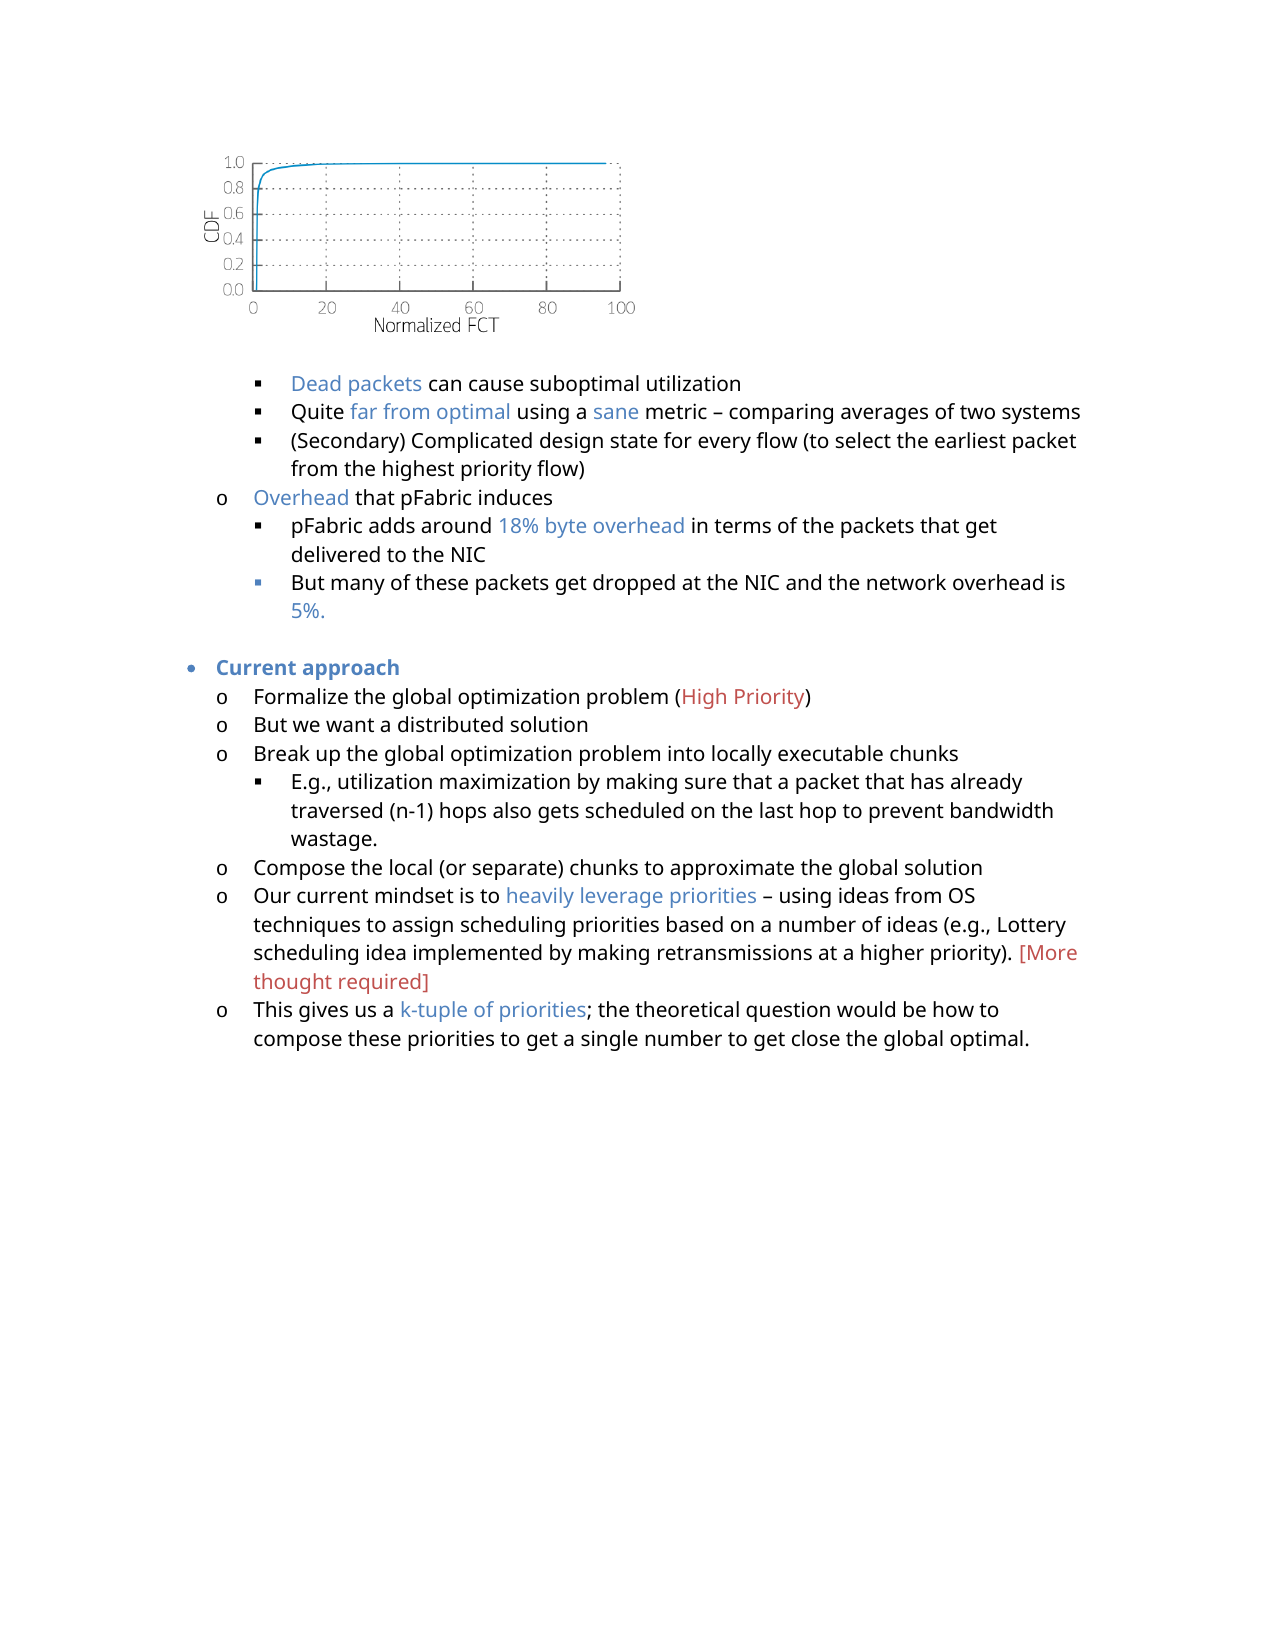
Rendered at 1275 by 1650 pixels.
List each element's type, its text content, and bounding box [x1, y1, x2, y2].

list But we want a distributed solution [216, 710, 1087, 739]
list Dead packets can cause suboptimal utilization [253, 369, 1087, 397]
list But many of these packets get dropped at the NIC and the network overhead is 5%. [253, 568, 1087, 625]
list Current approach [187, 653, 1087, 682]
list E.g., utilization maximization by making sure that a packet that has already traversed (n-1) hops also gets scheduled on the last hop to prevent bandwidth wastage. [253, 767, 1087, 853]
list Formalize the global optimization problem (High Priority) [216, 682, 1087, 710]
list Compose the local (or separate) chunks to approximate the global solution [216, 853, 1087, 881]
list This gives us a k-tuple of priorities; the theoretical question would be how to compose these priorities to get a single number to get close the global optimal. [216, 995, 1087, 1052]
list Our current mindset is to heavily leverage priorities – using ideas from OS techniques to assign scheduling priorities based on a number of ideas (e.g., Lottery scheduling idea implemented by making retransmissions at a higher priority). [More thought required] [216, 881, 1087, 995]
list Overhead that pFabric induces [216, 483, 1087, 511]
list Break up the global optimization problem into locally executable chunks [216, 739, 1087, 767]
list Quite far from optimal using a sane metric – comparing averages of two systems [253, 397, 1087, 426]
list pFabric adds around 18% byte overhead in terms of the packets that get delivered to the NIC [253, 511, 1087, 568]
list (Secondary) Complicated design state for every flow (to select the earliest packet from the highest priority flow) [253, 426, 1087, 483]
